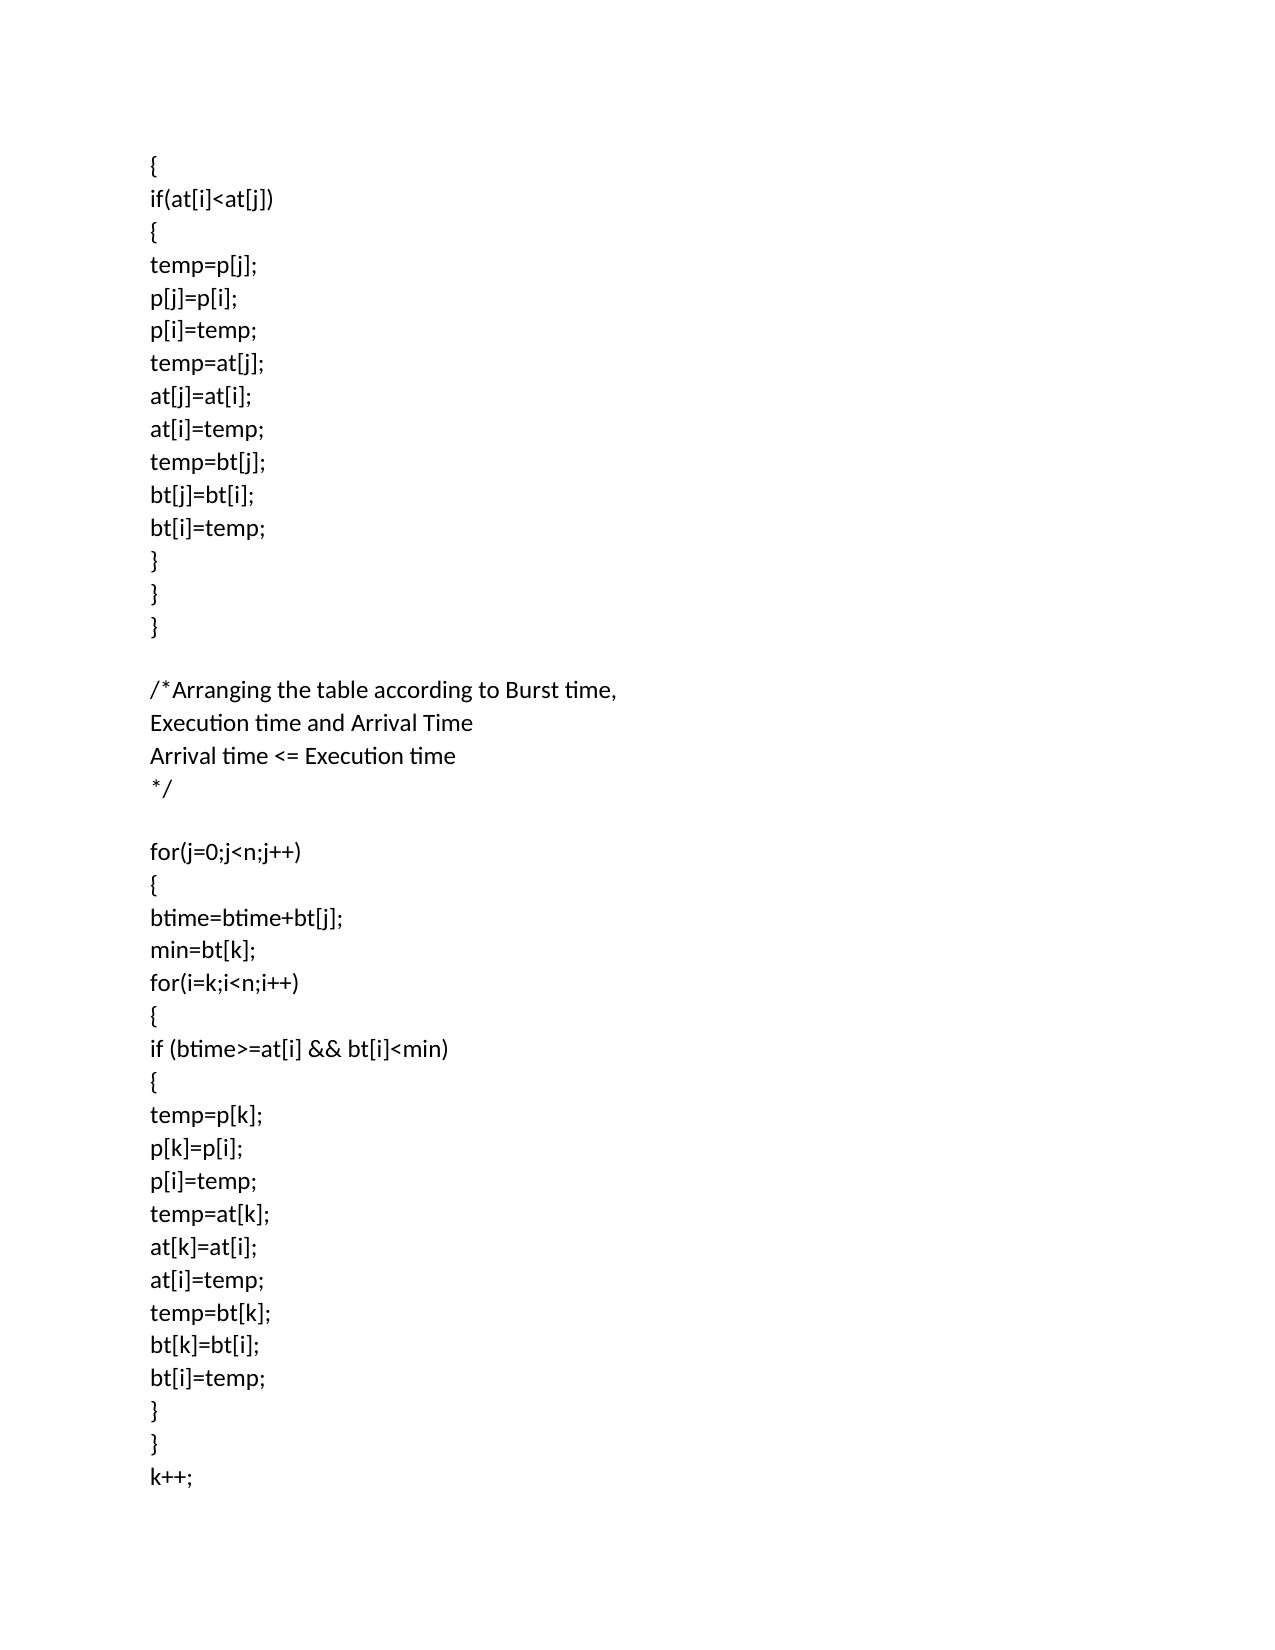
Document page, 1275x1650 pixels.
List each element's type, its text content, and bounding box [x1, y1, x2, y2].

text for(i=k;i<n;i++) [150, 967, 1125, 998]
text p[j]=p[i]; [150, 282, 1125, 312]
text { [150, 150, 1125, 181]
text min=bt[k]; [150, 934, 1125, 965]
text { [150, 1000, 1125, 1031]
text temp=at[k]; [150, 1198, 1125, 1228]
text } [150, 611, 1125, 641]
text btime=btime+bt[j]; [150, 902, 1125, 932]
text Arrival time <= Execution time [150, 740, 1125, 770]
text at[k]=at[i]; [150, 1231, 1125, 1261]
text Execution time and Arrival Time [150, 707, 1125, 737]
text temp=bt[j]; [150, 446, 1125, 477]
text bt[j]=bt[i]; [150, 479, 1125, 510]
text p[i]=temp; [150, 314, 1125, 345]
text } [150, 578, 1125, 608]
text */ [150, 773, 1125, 803]
text } [150, 1428, 1125, 1459]
text at[i]=temp; [150, 413, 1125, 444]
text temp=p[j]; [150, 249, 1125, 279]
text p[k]=p[i]; [150, 1132, 1125, 1163]
text for(j=0;j<n;j++) [150, 836, 1125, 866]
text bt[i]=temp; [150, 512, 1125, 543]
text } [150, 545, 1125, 576]
text { [150, 869, 1125, 899]
text { [150, 216, 1125, 246]
text at[i]=temp; [150, 1264, 1125, 1294]
text temp=at[j]; [150, 347, 1125, 378]
text bt[i]=temp; [150, 1362, 1125, 1393]
text at[j]=at[i]; [150, 380, 1125, 411]
text p[i]=temp; [150, 1165, 1125, 1196]
text { [150, 1066, 1125, 1097]
text bt[k]=bt[i]; [150, 1329, 1125, 1360]
text /*Arranging the table according to Burst time, [150, 674, 1125, 704]
text if(at[i]<at[j]) [150, 183, 1125, 213]
text k++; [150, 1461, 1125, 1492]
text if (btime>=at[i] && bt[i]<min) [150, 1033, 1125, 1064]
text temp=p[k]; [150, 1099, 1125, 1130]
text } [150, 1395, 1125, 1426]
text temp=bt[k]; [150, 1297, 1125, 1327]
